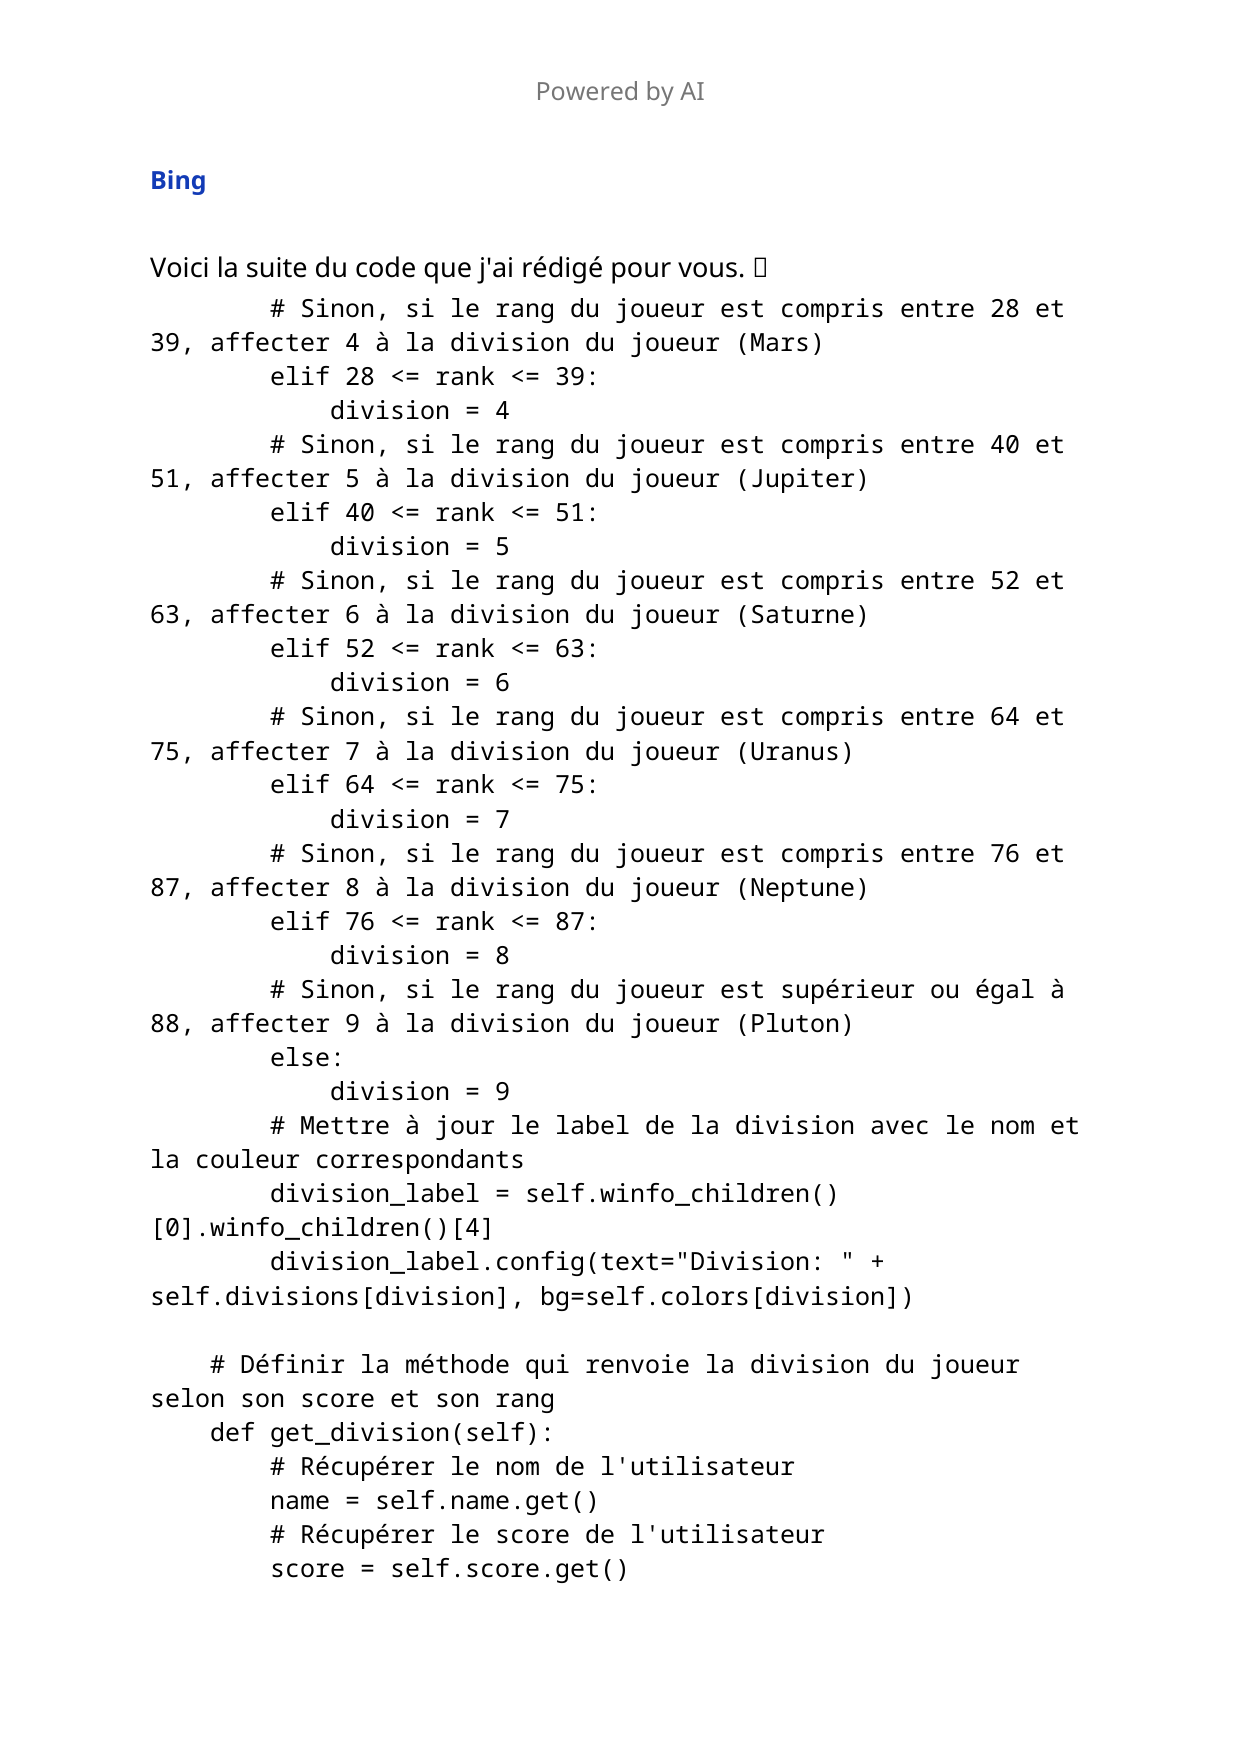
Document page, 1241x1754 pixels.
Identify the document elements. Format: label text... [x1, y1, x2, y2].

text # Sinon, si le rang du joueur est compris entre 28 et 39, affecter 4 à la division du joueur (Mars) [150, 290, 1090, 358]
text elif 76 <= rank <= 87: [150, 903, 1090, 937]
text division_label.config(text="Division: " + self.divisions[division], bg=self.colors[division]) [150, 1244, 1090, 1312]
text elif 52 <= rank <= 63: [150, 631, 1090, 665]
text else: [150, 1040, 1090, 1074]
text elif 64 <= rank <= 75: [150, 767, 1090, 801]
text division = 4 [150, 392, 1090, 427]
text Voici la suite du code que j'ai rédigé pour vous. 🙏 [150, 254, 1090, 283]
text division = 5 [150, 529, 1090, 563]
text elif 40 <= rank <= 51: [150, 495, 1090, 529]
text # Sinon, si le rang du joueur est compris entre 40 et 51, affecter 5 à la division du joueur (Jupiter) [150, 427, 1090, 495]
text # Récupérer le score de l'utilisateur [150, 1517, 1090, 1551]
text def get_division(self): [150, 1414, 1090, 1448]
title Bing [150, 167, 1090, 195]
text division = 9 [150, 1074, 1090, 1108]
text # Sinon, si le rang du joueur est compris entre 64 et 75, affecter 7 à la division du joueur (Uranus) [150, 699, 1090, 767]
text # Sinon, si le rang du joueur est supérieur ou égal à 88, affecter 9 à la division du joueur (Pluton) [150, 972, 1090, 1040]
text name = self.name.get() [150, 1482, 1090, 1517]
text elif 28 <= rank <= 39: [150, 358, 1090, 392]
text division = 6 [150, 665, 1090, 699]
text division = 8 [150, 937, 1090, 972]
text # Mettre à jour le label de la division avec le nom et la couleur correspondants [150, 1108, 1090, 1176]
text # Sinon, si le rang du joueur est compris entre 76 et 87, affecter 8 à la division du joueur (Neptune) [150, 835, 1090, 903]
text division = 7 [150, 801, 1090, 835]
text # Définir la méthode qui renvoie la division du joueur selon son score et son rang [150, 1346, 1090, 1414]
text score = self.score.get() [150, 1551, 1090, 1585]
text # Récupérer le nom de l'utilisateur [150, 1448, 1090, 1482]
text # Sinon, si le rang du joueur est compris entre 52 et 63, affecter 6 à la division du joueur (Saturne) [150, 563, 1090, 631]
text division_label = self.winfo_children()[0].winfo_children()[4] [150, 1176, 1090, 1244]
